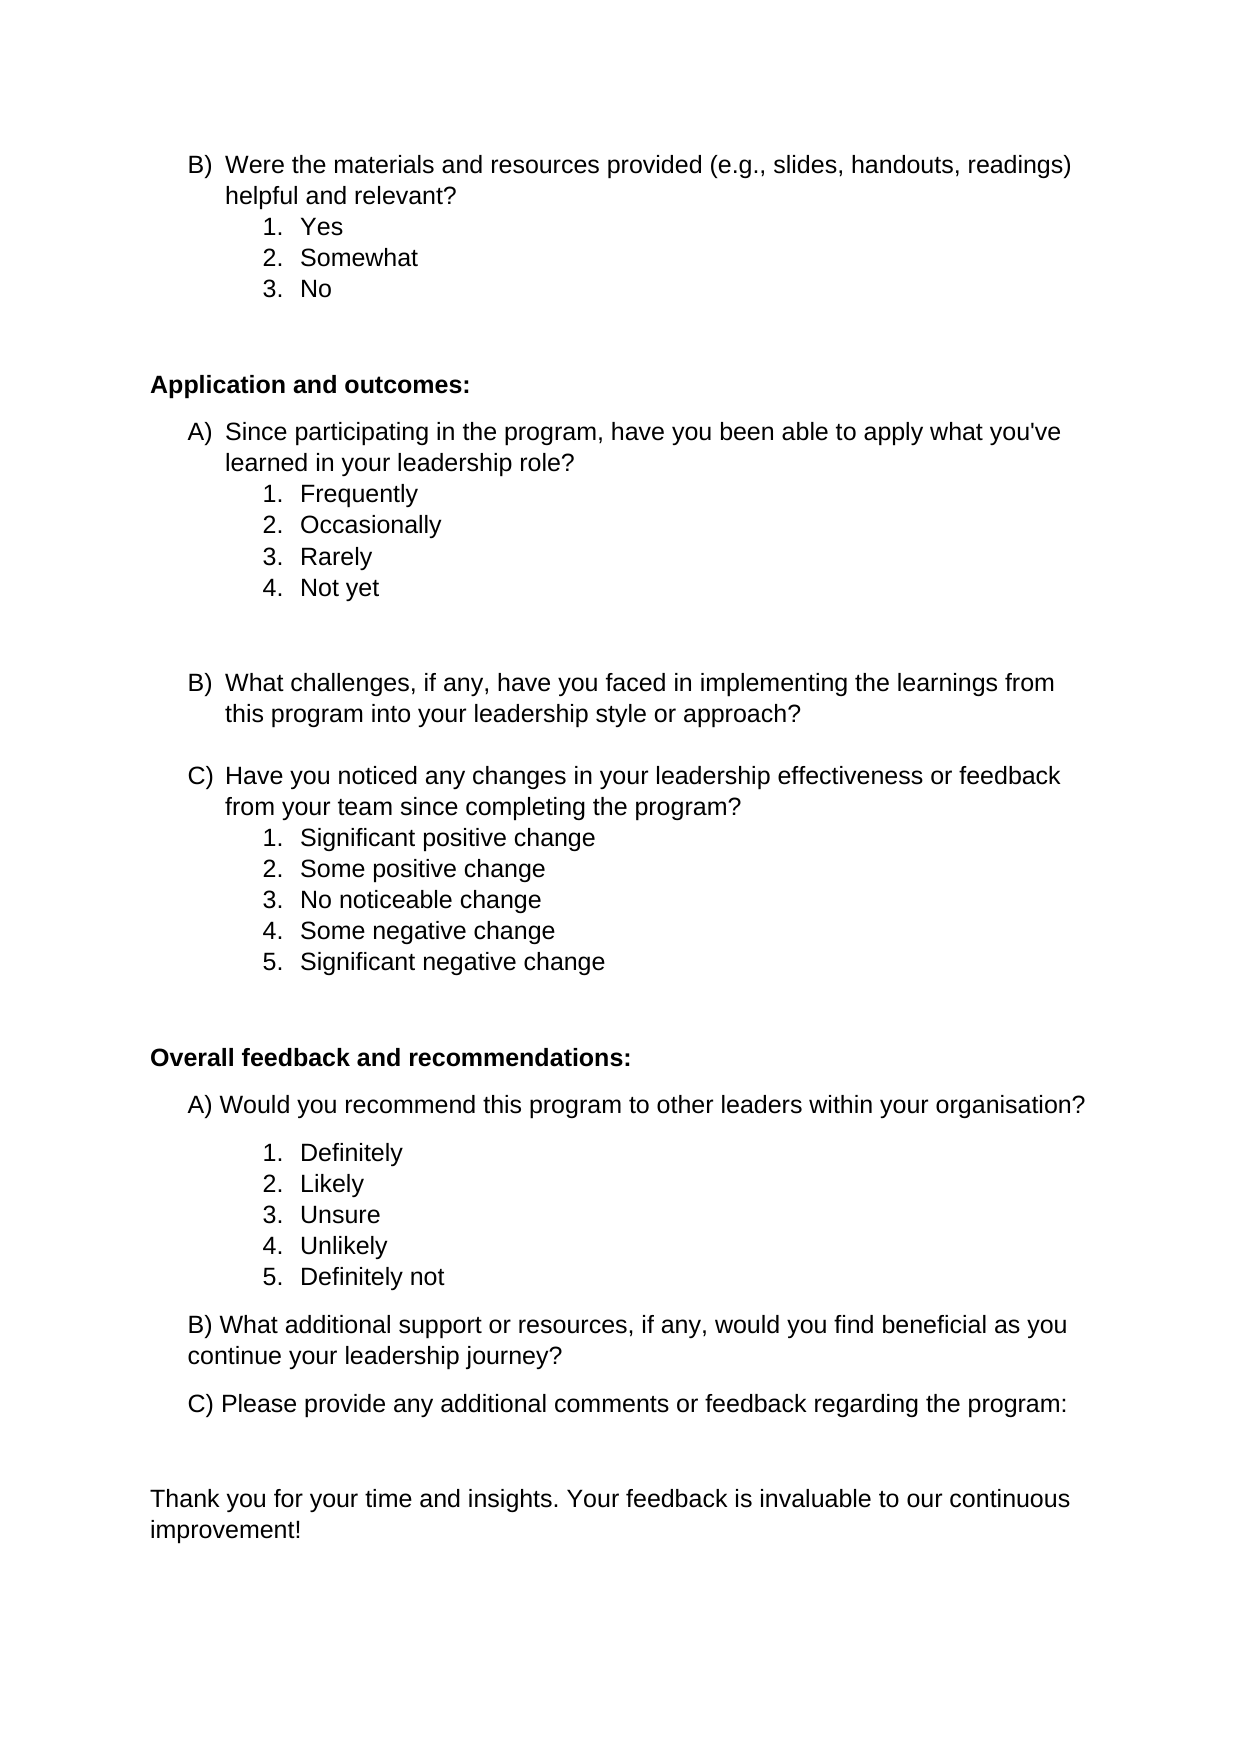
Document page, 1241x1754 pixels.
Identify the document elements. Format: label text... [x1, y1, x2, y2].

list Frequently [262, 479, 1090, 508]
list Definitely [262, 1138, 1090, 1167]
list Occasionally [262, 510, 1090, 539]
text Overall feedback and recommendations: [150, 1043, 1090, 1071]
list Unlikely [262, 1231, 1090, 1260]
list Yes [262, 212, 1090, 241]
list Since participating in the program, have you been able to apply what you've learned in your leadership role? [187, 417, 1090, 477]
text C) Please provide any additional comments or feedback regarding the program: [187, 1389, 1090, 1417]
list Likely [262, 1169, 1090, 1198]
list Significant positive change [262, 823, 1090, 852]
text Thank you for your time and insights. Your feedback is invaluable to our continuous improvement! [150, 1484, 1090, 1544]
list No noticeable change [262, 885, 1090, 914]
text A) Would you recommend this program to other leaders within your organisation? [187, 1090, 1090, 1119]
list Some positive change [262, 854, 1090, 883]
list What challenges, if any, have you faced in implementing the learnings from this program into your leadership style or approach? [187, 668, 1090, 728]
list Not yet [262, 572, 1090, 601]
text Application and outcomes: [150, 369, 1090, 398]
list Some negative change [262, 916, 1090, 945]
list Definitely not [262, 1262, 1090, 1291]
list Have you noticed any changes in your leadership effectiveness or feedback from your team since completing the program? [187, 761, 1090, 821]
list Were the materials and resources provided (e.g., slides, handouts, readings) helpful and relevant? [187, 150, 1090, 210]
list Significant negative change [262, 947, 1090, 976]
list Rarely [262, 541, 1090, 570]
list No [262, 274, 1090, 303]
list Unsure [262, 1200, 1090, 1229]
text B) What additional support or resources, if any, would you find beneficial as you continue your leadership journey? [187, 1310, 1090, 1370]
list Somewhat [262, 243, 1090, 272]
